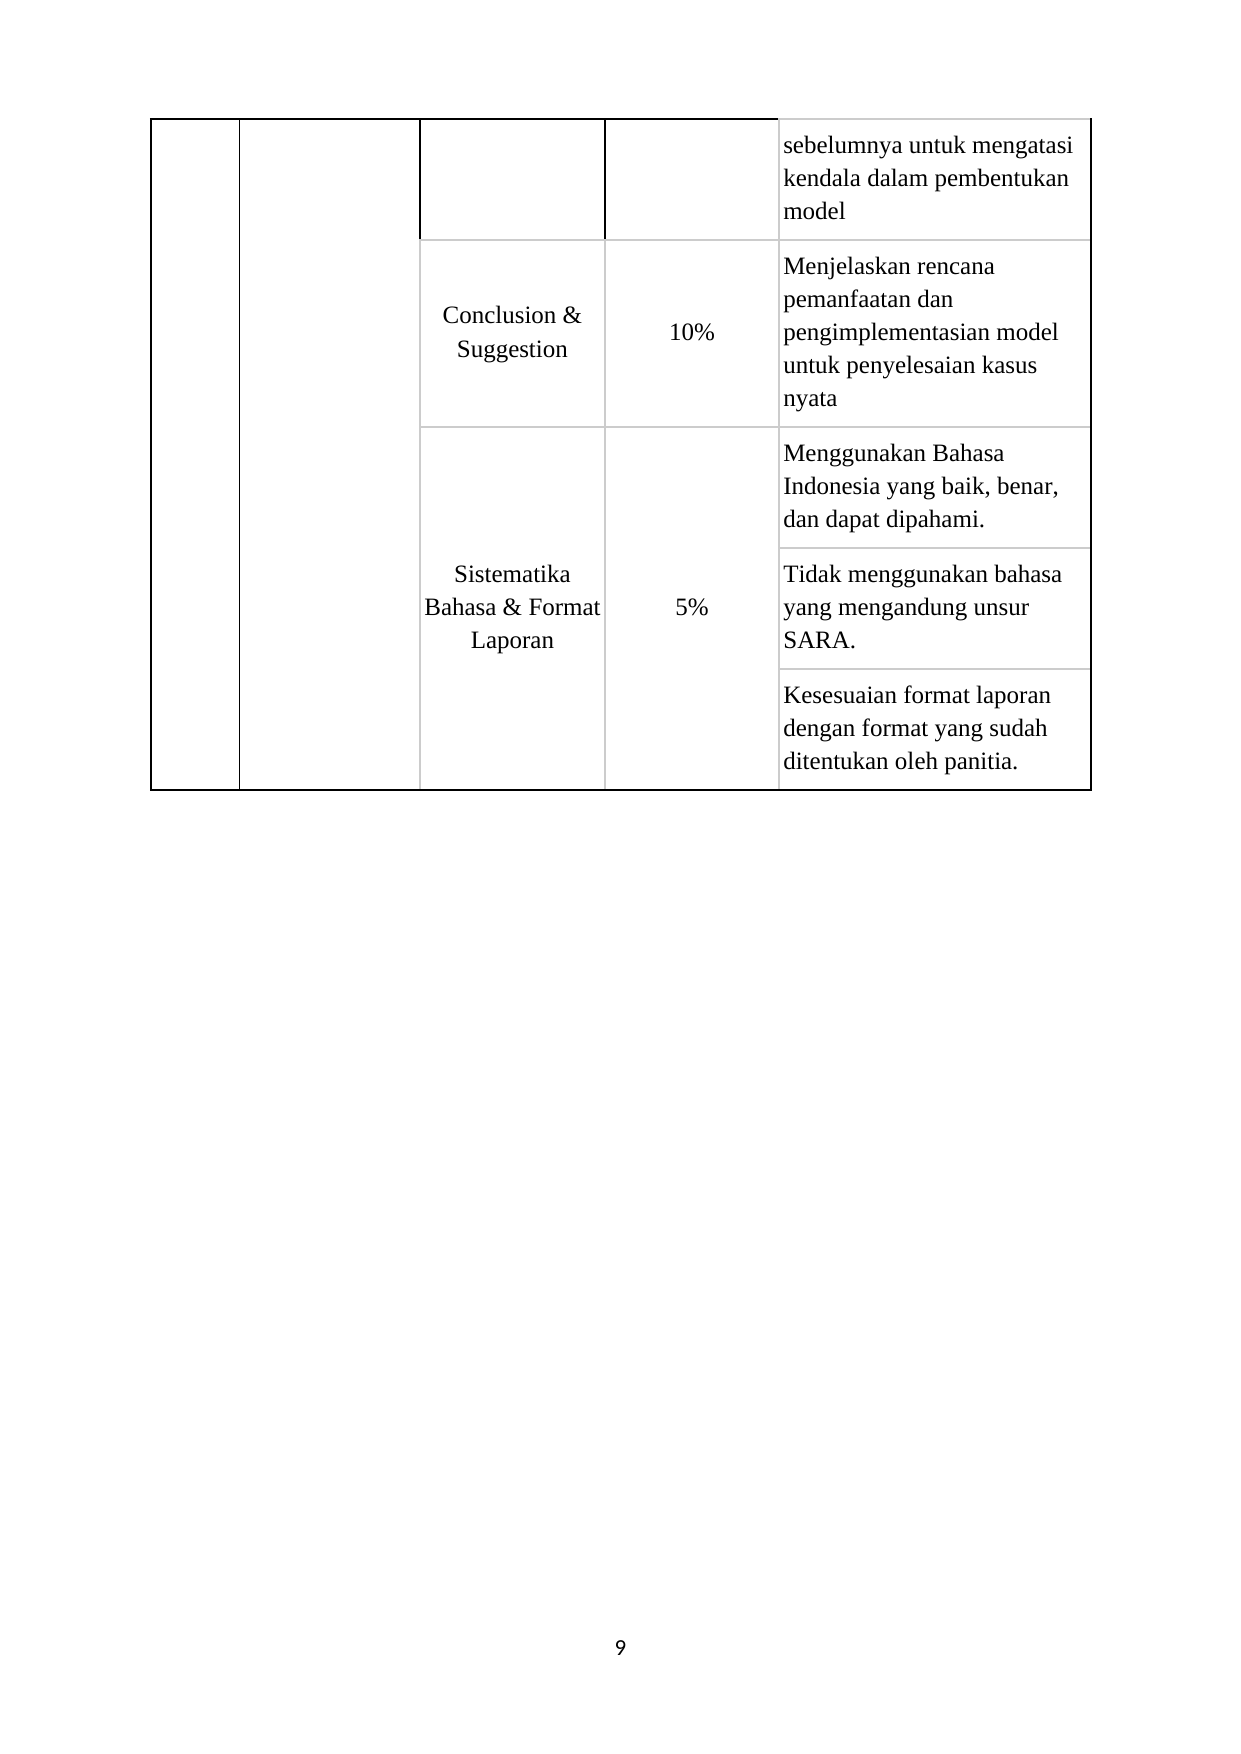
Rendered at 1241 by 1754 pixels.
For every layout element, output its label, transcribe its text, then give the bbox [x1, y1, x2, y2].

table_cell Conclusion & Suggestion [421, 241, 604, 426]
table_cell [780, 120, 1090, 239]
table_cell Sistematika Bahasa & Format Laporan [421, 428, 604, 789]
table_cell 10% [606, 241, 778, 426]
table_cell 5% [606, 428, 778, 789]
table_cell Kesesuaian format laporan dengan format yang sudah ditentukan oleh panitia. [780, 670, 1090, 789]
table_cell Menjelaskan rencana pemanfaatan dan pengimplementasian model untuk penyelesaian kasus nyata [780, 241, 1090, 426]
table_cell Tidak menggunakan bahasa yang mengandung unsur SARA. [780, 549, 1090, 668]
table_cell Menggunakan Bahasa Indonesia yang baik, benar, dan dapat dipahami. [780, 428, 1090, 547]
